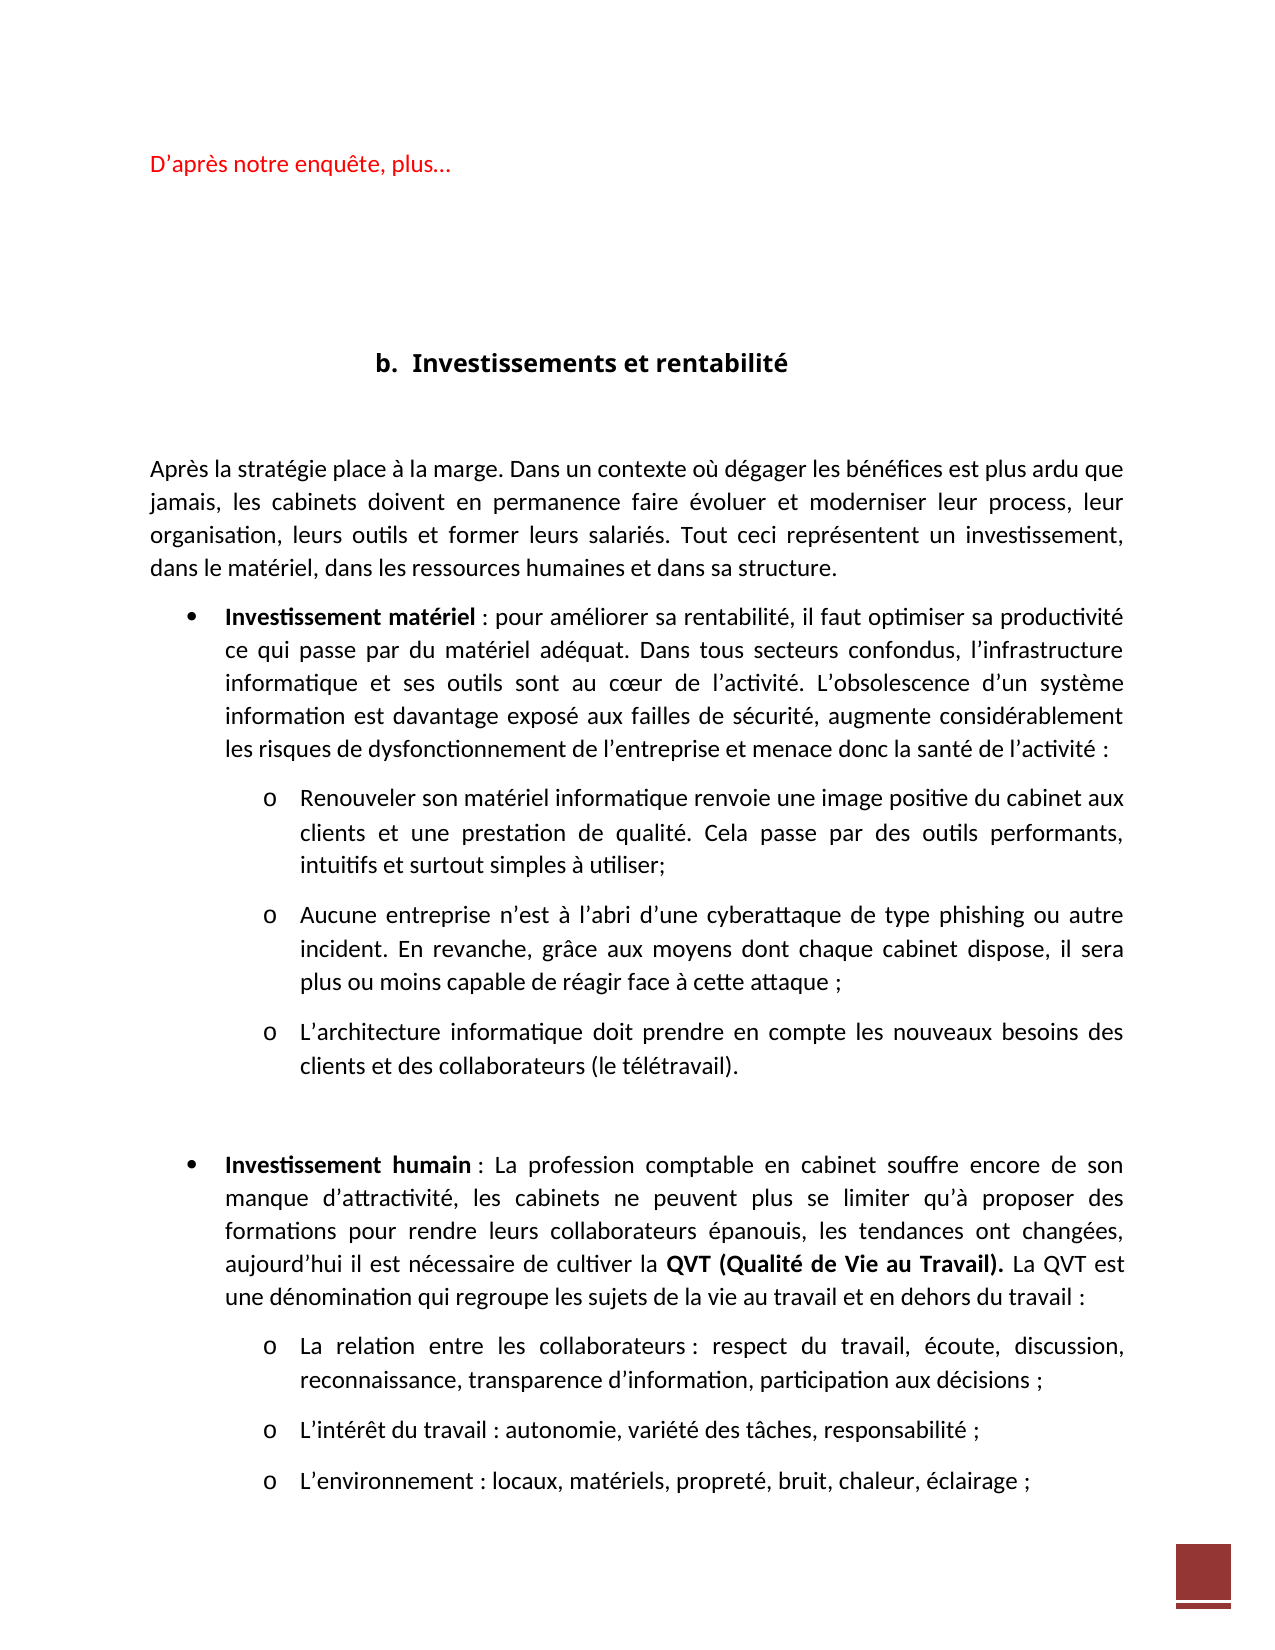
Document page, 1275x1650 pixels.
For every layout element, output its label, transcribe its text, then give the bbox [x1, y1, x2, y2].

list L’intérêt du travail : autonomie, variété des tâches, responsabilité ; [262, 1414, 1125, 1446]
list La relation entre les collaborateurs : respect du travail, écoute, discussion, reconnaissance, transparence d’information, participation aux décisions ; [262, 1330, 1125, 1395]
list L’architecture informatique doit prendre en compte les nouveaux besoins des clients et des collaborateurs (le télétravail). [262, 1016, 1125, 1081]
list Investissement humain : La profession comptable en cabinet souffre encore de son manque d’attractivité, les cabinets ne peuvent plus se limiter qu’à proposer des formations pour rendre leurs collaborateurs épanouis, les tendances ont changées, aujourd’hui il est nécessaire de cultiver la QVT (Qualité de Vie au Travail). La QVT est une dénomination qui regroupe les sujets de la vie au travail et en dehors du travail : [187, 1149, 1125, 1311]
text D’après notre enquête, plus… [150, 148, 1125, 178]
list Après la stratégie place à la marge. Dans un contexte où dégager les bénéfices est plus ardu que jamais, les cabinets doivent en permanence faire évoluer et moderniser leur process, leur organisation, leurs outils et former leurs salariés. Tout ceci représentent un investissement, dans le matériel, dans les ressources humaines et dans sa structure. [150, 453, 1125, 582]
list Aucune entreprise n’est à l’abri d’une cyberattaque de type phishing ou autre incident. En revanche, grâce aux moyens dont chaque cabinet dispose, il sera plus ou moins capable de réagir face à cette attaque ; [262, 899, 1125, 997]
list L’environnement : locaux, matériels, propreté, bruit, chaleur, éclairage ; [262, 1465, 1125, 1497]
text Investissements et rentabilité [375, 346, 1125, 380]
list Investissement matériel : pour améliorer sa rentabilité, il faut optimiser sa productivité ce qui passe par du matériel adéquat. Dans tous secteurs confondus, l’infrastructure informatique et ses outils sont au cœur de l’activité. L’obsolescence d’un système information est davantage exposé aux failles de sécurité, augmente considérablement les risques de dysfonctionnement de l’entreprise et menace donc la santé de l’activité : [187, 601, 1125, 763]
list Renouveler son matériel informatique renvoie une image positive du cabinet aux clients et une prestation de qualité. Cela passe par des outils performants, intuitifs et surtout simples à utiliser; [262, 782, 1125, 880]
